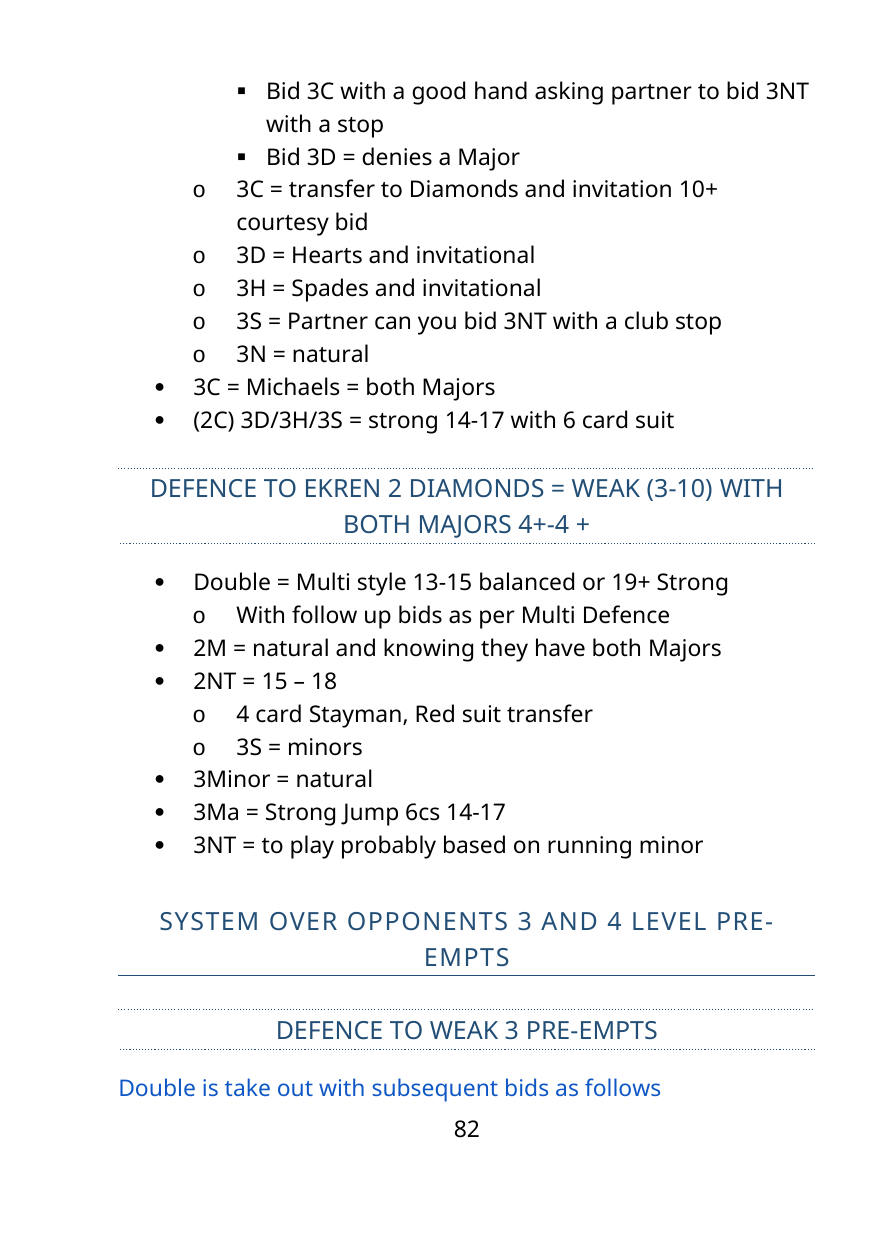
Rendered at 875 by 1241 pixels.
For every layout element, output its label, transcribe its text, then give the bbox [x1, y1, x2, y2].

subtitle Defence to Ekren 2 Diamonds = Weak (3-10) With Both Majors 4+-4 + [118, 468, 815, 544]
list 3D = Hearts and invitational [192, 239, 815, 271]
list 3S = Partner can you bid 3NT with a club stop [192, 305, 815, 336]
list 3NT = to play probably based on running minor [156, 829, 815, 860]
list 3C = Michaels = both Majors [156, 371, 815, 402]
subtitle SYSTEM OVER OPPONENTS 3 AND 4 LEVEL PRE-EMPTS [118, 903, 815, 975]
list 2M = natural and knowing they have both Majors [156, 632, 815, 663]
list 3C = transfer to Diamonds and invitation 10+ courtesy bid [192, 173, 815, 238]
list 2NT = 15 – 18 [156, 665, 815, 696]
list With follow up bids as per Multi Defence [192, 599, 815, 630]
list Bid 3D = denies a Major [236, 141, 815, 172]
list Double = Multi style 13-15 balanced or 19+ Strong [156, 566, 815, 597]
list 3Ma = Strong Jump 6cs 14-17 [156, 796, 815, 827]
subtitle Defence to Weak 3 Pre-Empts [118, 1009, 815, 1050]
list (2C) 3D/3H/3S = strong 14-17 with 6 card suit [156, 404, 815, 435]
list 3H = Spades and invitational [192, 272, 815, 303]
list 3S = minors [192, 731, 815, 762]
list 3N = natural [192, 338, 815, 369]
list 3Minor = natural [156, 763, 815, 795]
text Double is take out with subsequent bids as follows [118, 1072, 815, 1103]
list 4 card Stayman, Red suit transfer [192, 698, 815, 729]
list Bid 3C with a good hand asking partner to bid 3NT with a stop [236, 75, 815, 139]
